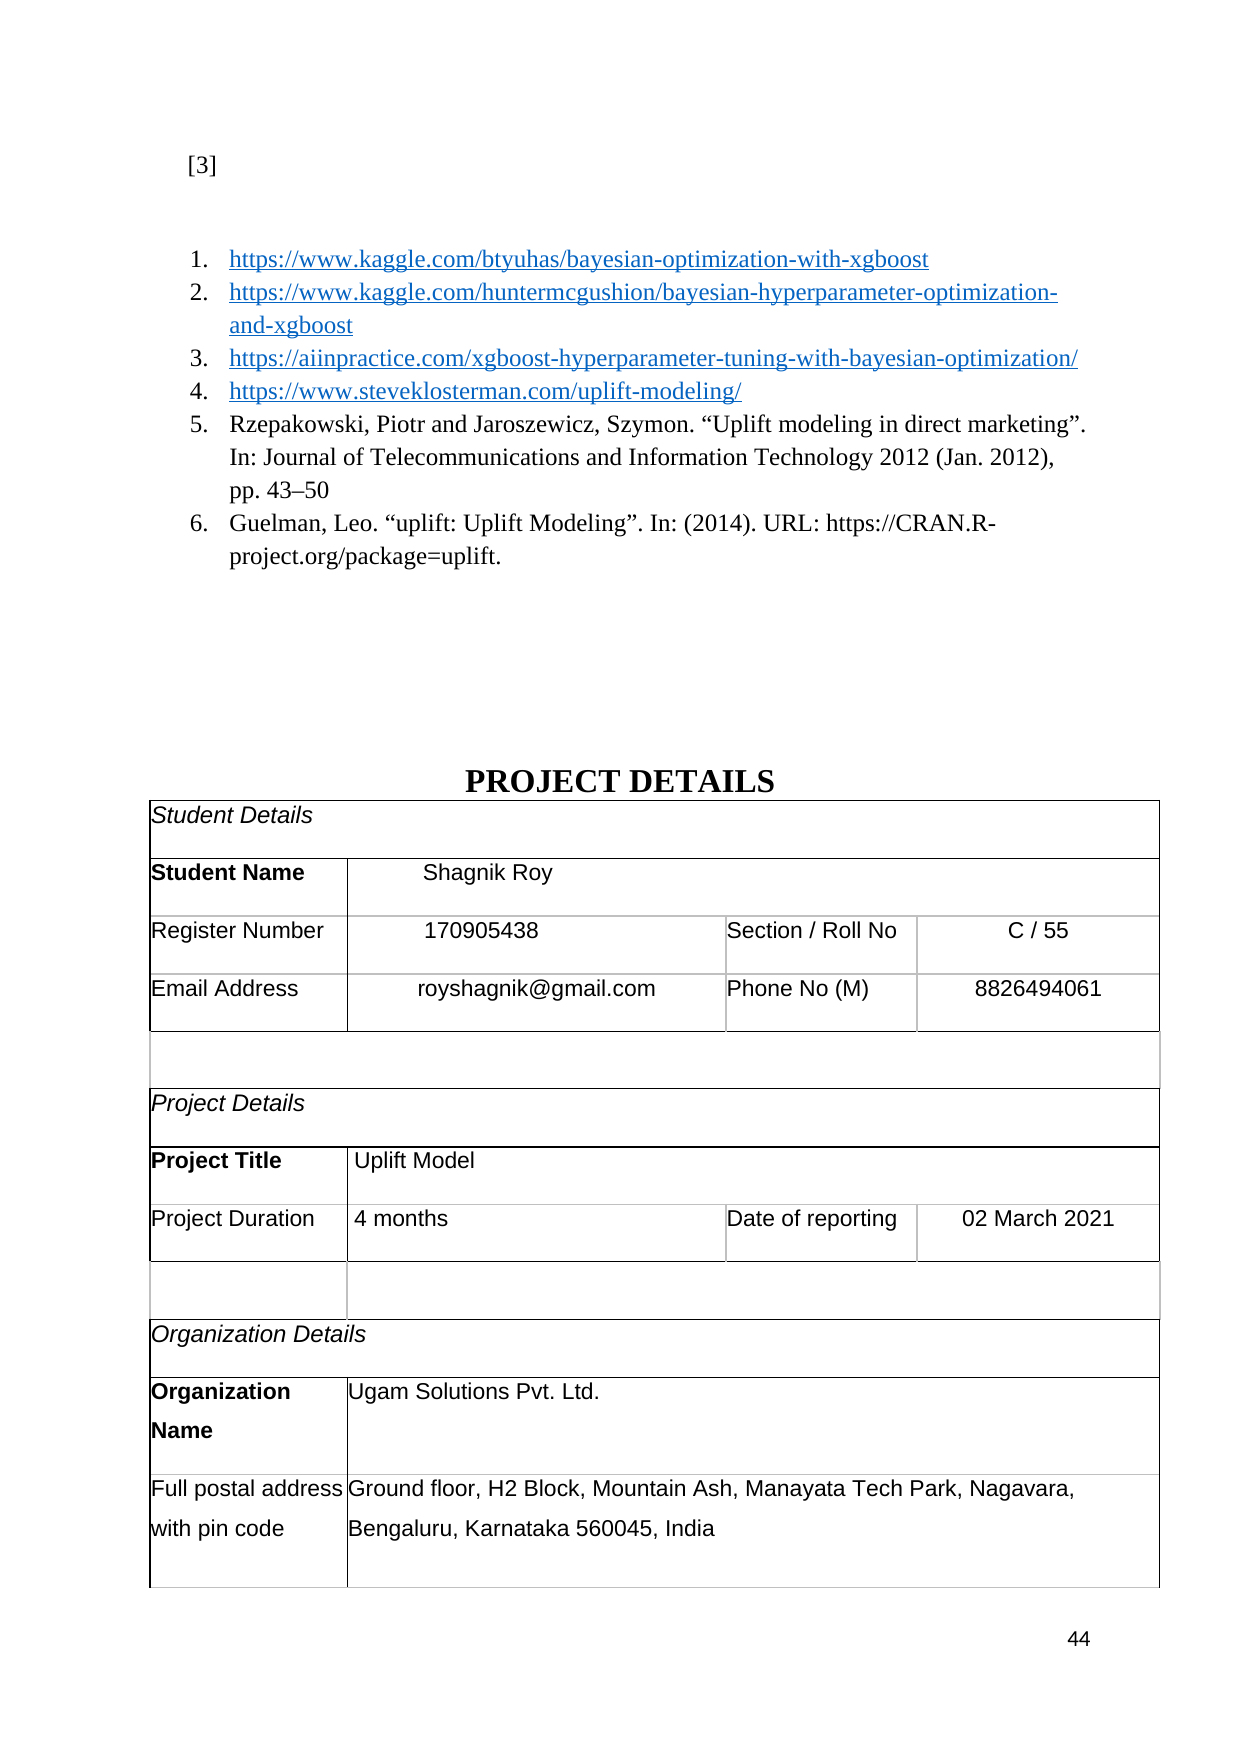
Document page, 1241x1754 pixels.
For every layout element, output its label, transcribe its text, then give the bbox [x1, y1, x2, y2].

table_cell Project Title [151, 1148, 347, 1203]
table_header Student Details [151, 801, 1159, 858]
table_cell 02 March 2021 [918, 1205, 1159, 1261]
title PROJECT DETAILS [150, 761, 1090, 800]
table_cell Date of reporting [727, 1205, 916, 1261]
table_cell Organization Name [151, 1378, 347, 1473]
table_cell Project Duration [151, 1205, 347, 1261]
title Guelman, Leo. “uplift: Uplift Modeling”. In: (2014). URL: https://CRAN.R-project.org/package=uplift. [189, 508, 1090, 570]
table_cell royshagnik@gmail.com [348, 975, 725, 1031]
table_cell [151, 1262, 346, 1318]
table_cell Phone No (M) [727, 975, 916, 1031]
table_cell Section / Roll No [727, 917, 916, 973]
table_cell Ugam Solutions Pvt. Ltd. [348, 1378, 1159, 1473]
table_cell Ground floor, H2 Block, Mountain Ash, Manayata Tech Park, Nagavara, Bengaluru, Karnataka 560045, India [348, 1475, 1159, 1586]
table_cell Project Details [151, 1089, 1159, 1146]
table_cell Register Number [151, 917, 347, 973]
table_cell [151, 1032, 1159, 1088]
table_cell Organization Details [151, 1320, 1159, 1377]
title https://www.steveklosterman.com/uplift-modeling/ [189, 376, 1090, 404]
title https://www.kaggle.com/btyuhas/bayesian-optimization-with-xgboost [189, 244, 1090, 272]
table_cell Shagnik Roy [348, 859, 1159, 915]
table_cell Uplift Model [348, 1148, 1159, 1203]
table_cell Full postal address with pin code [151, 1475, 347, 1586]
table_cell [348, 1262, 1159, 1318]
table_cell 4 months [348, 1205, 725, 1261]
table_cell Email Address [151, 975, 347, 1031]
table_cell Student Name [151, 859, 347, 915]
table_cell 8826494061 [918, 975, 1159, 1031]
title https://www.kaggle.com/huntermcgushion/bayesian-hyperparameter-optimization-and-xgboost [189, 277, 1090, 338]
title https://aiinpractice.com/xgboost-hyperparameter-tuning-with-bayesian-optimization/ [189, 343, 1090, 372]
title Rzepakowski, Piotr and Jaroszewicz, Szymon. “Uplift modeling in direct marketing”. In: Journal of Telecommunications and Information Technology 2012 (Jan. 2012), pp. 43–50 [189, 409, 1090, 504]
table_cell 170905438 [348, 917, 725, 973]
table_cell C / 55 [918, 917, 1159, 973]
